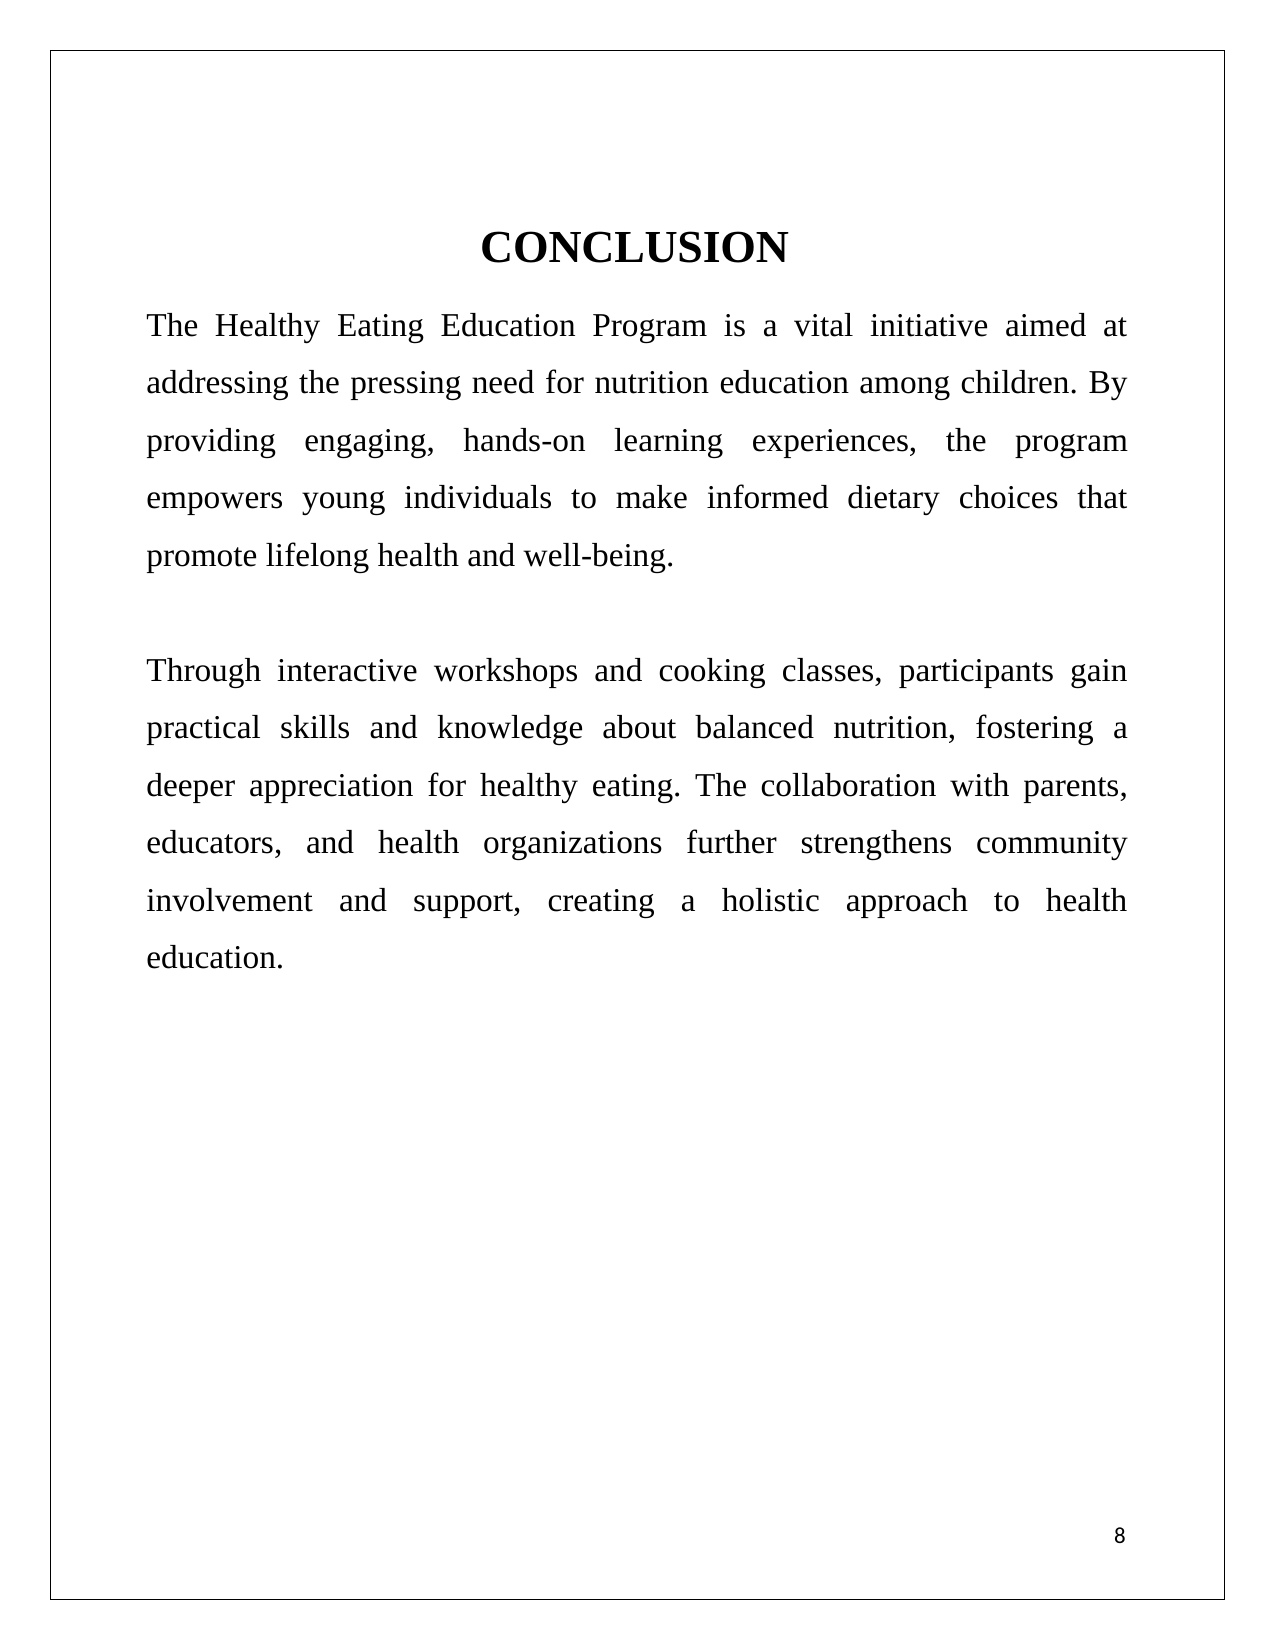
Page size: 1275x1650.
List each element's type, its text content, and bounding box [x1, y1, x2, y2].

text Through interactive workshops and cooking classes, participants gain practical skills and knowledge about balanced nutrition, fostering a deeper appreciation for healthy eating. The collaboration with parents, educators, and health organizations further strengthens community involvement and support, creating a holistic approach to health education. [146, 650, 1129, 976]
text CONCLUSION [215, 220, 1054, 272]
text The Healthy Eating Education Program is a vital initiative aimed at addressing the pressing need for nutrition education among children. By providing engaging, hands-on learning experiences, the program empowers young individuals to make informed dietary choices that promote lifelong health and well-being. [146, 305, 1129, 573]
